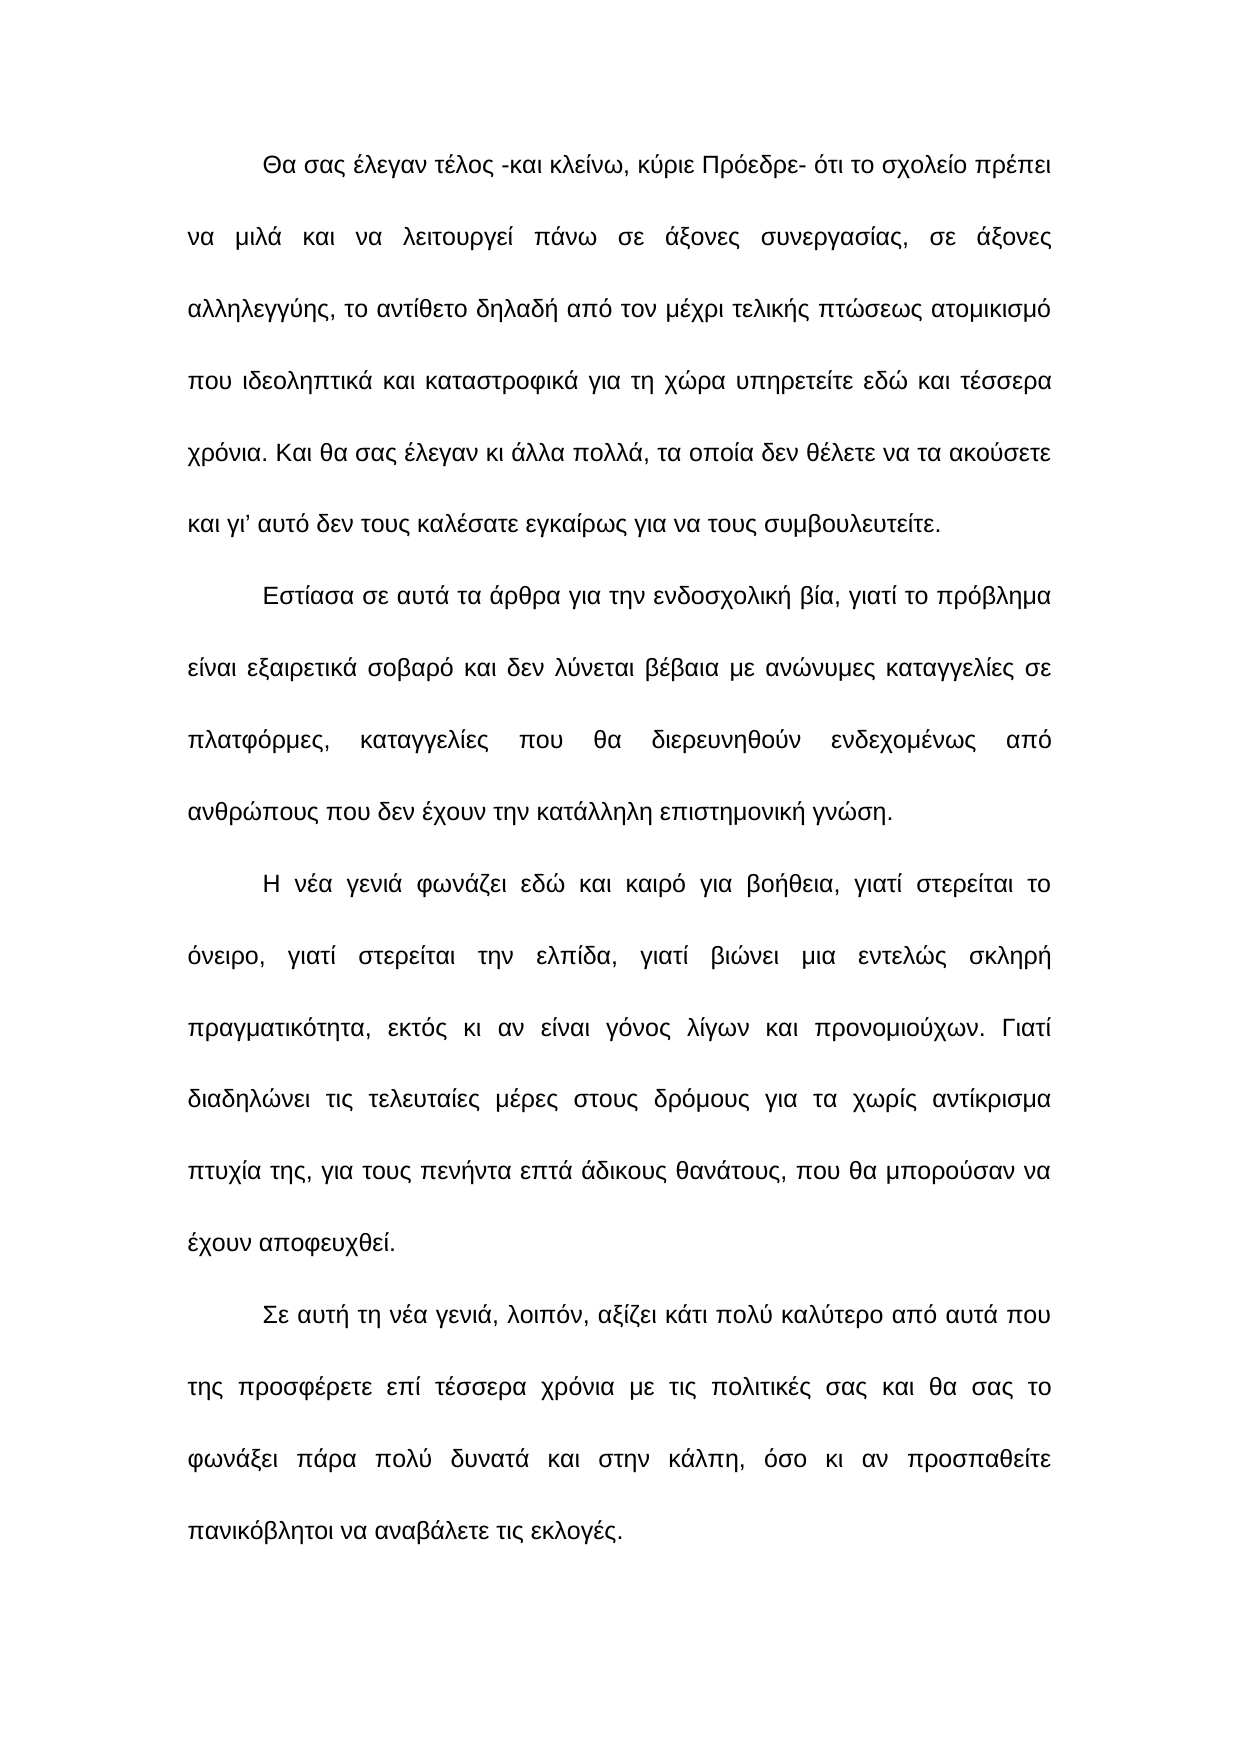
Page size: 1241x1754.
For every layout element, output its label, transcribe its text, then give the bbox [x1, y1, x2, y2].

text Σε αυτή τη νέα γενιά, λοιπόν, αξίζει κάτι πολύ καλύτερο από αυτά που της προσφέρετε επί τέσσερα χρόνια με τις πολιτικές σας και θα σας το φωνάξει πάρα πολύ δυνατά και στην κάλπη, όσο κι αν προσπαθείτε πανικόβλητοι να αναβάλετε τις εκλογές. [187, 1300, 1053, 1544]
text Θα σας έλεγαν τέλος -και κλείνω, κύριε Πρόεδρε- ότι το σχολείο πρέπει να μιλά και να λειτουργεί πάνω σε άξονες συνεργασίας, σε άξονες αλληλεγγύης, το αντίθετο δηλαδή από τον μέχρι τελικής πτώσεως ατομικισμό που ιδεοληπτικά και καταστροφικά για τη χώρα υπηρετείτε εδώ και τέσσερα χρόνια. Και θα σας έλεγαν κι άλλα πολλά, τα οποία δεν θέλετε να τα ακούσετε και γι’ αυτό δεν τους καλέσατε εγκαίρως για να τους συμβουλευτείτε. [187, 150, 1053, 538]
text Η νέα γενιά φωνάζει εδώ και καιρό για βοήθεια, γιατί στερείται το όνειρο, γιατί στερείται την ελπίδα, γιατί βιώνει μια εντελώς σκληρή πραγματικότητα, εκτός κι αν είναι γόνος λίγων και προνομιούχων. Γιατί διαδηλώνει τις τελευταίες μέρες στους δρόμους για τα χωρίς αντίκρισμα πτυχία της, για τους πενήντα επτά άδικους θανάτους, που θα μπορούσαν να έχουν αποφευχθεί. [187, 869, 1053, 1257]
text Εστίασα σε αυτά τα άρθρα για την ενδοσχολική βία, γιατί το πρόβλημα είναι εξαιρετικά σοβαρό και δεν λύνεται βέβαια με ανώνυμες καταγγελίες σε πλατφόρμες, καταγγελίες που θα διερευνηθούν ενδεχομένως από ανθρώπους που δεν έχουν την κατάλληλη επιστημονική γνώση. [187, 581, 1053, 826]
